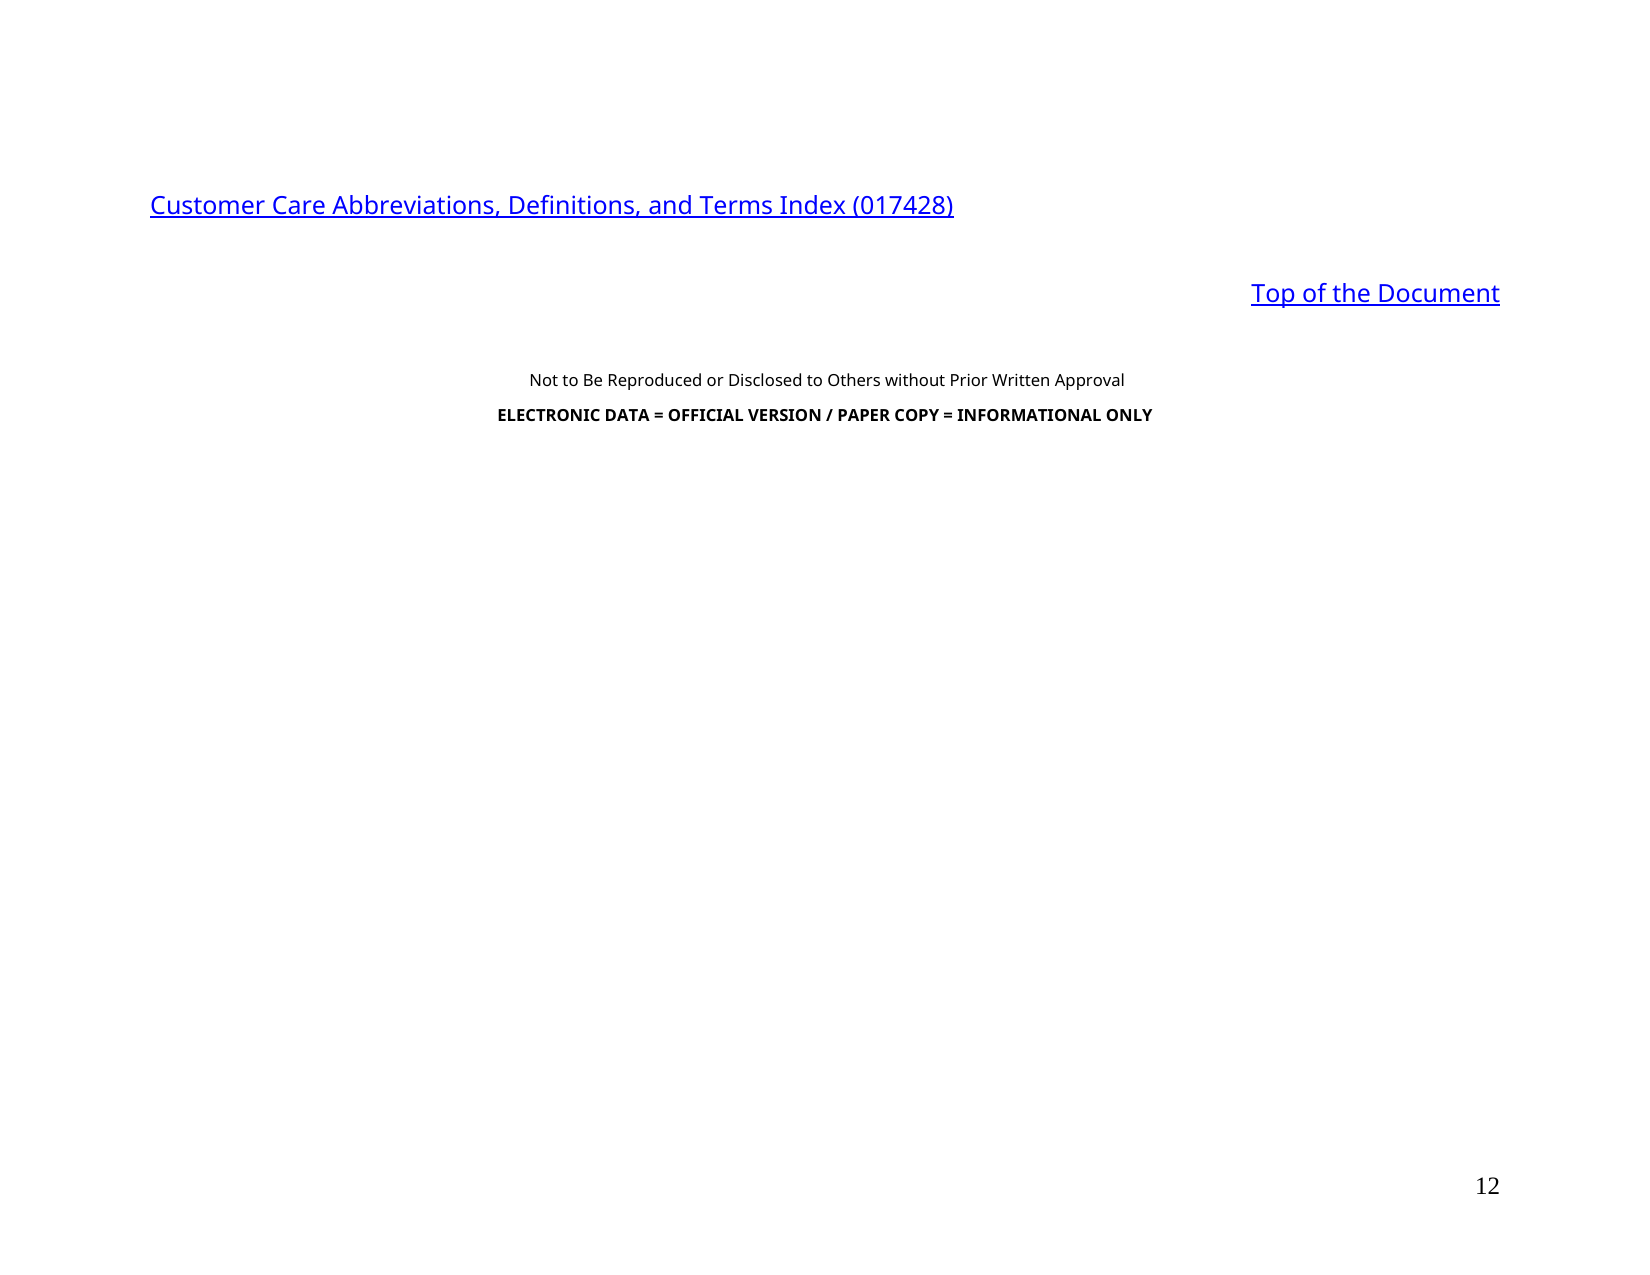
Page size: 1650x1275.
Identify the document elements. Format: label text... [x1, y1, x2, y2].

text Not to Be Reproduced or Disclosed to Others without Prior Written Approval [150, 368, 1500, 391]
text ELECTRONIC DATA = OFFICIAL VERSION / PAPER COPY = INFORMATIONAL ONLY [150, 404, 1500, 426]
text Top of the Document [150, 275, 1500, 309]
text Customer Care Abbreviations, Definitions, and Terms Index (017428) [150, 187, 1500, 222]
